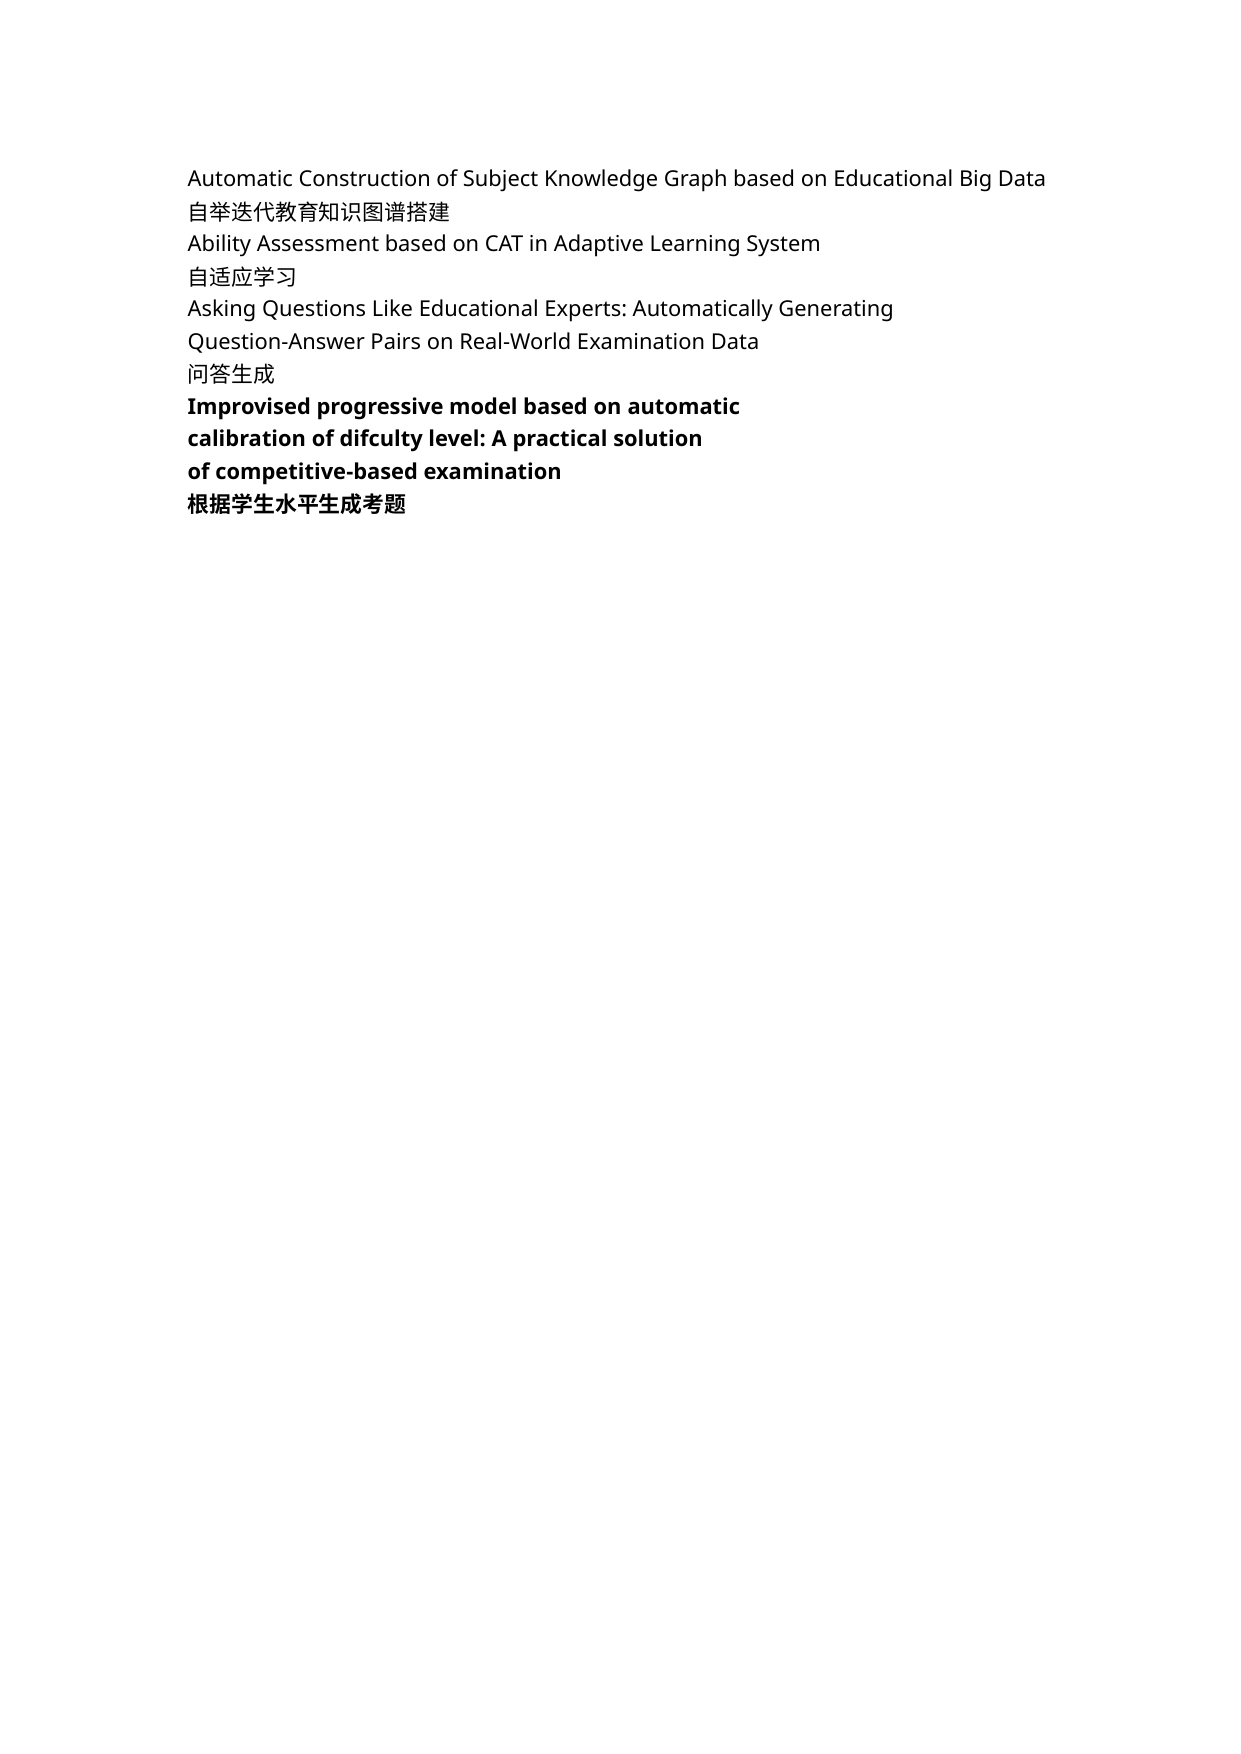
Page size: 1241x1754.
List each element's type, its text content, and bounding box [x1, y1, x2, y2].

text 自举迭代教育知识图谱搭建 [187, 194, 1053, 227]
text Automatic Construction of Subject Knowledge Graph based on Educational Big Data [187, 162, 1053, 194]
text Improvised progressive model based on automatic [187, 389, 1053, 422]
text 自适应学习 [187, 259, 1053, 292]
text of competitive‑based examination [187, 454, 1053, 487]
text Ability Assessment based on CAT in Adaptive Learning System [187, 227, 1053, 259]
text 问答生成 [187, 357, 1053, 389]
text Asking Questions Like Educational Experts: Automatically Generating [187, 292, 1053, 324]
text calibration of difculty level: A practical solution [187, 422, 1053, 454]
text 根据学生水平生成考题 [187, 487, 1053, 519]
text Question-Answer Pairs on Real-World Examination Data [187, 324, 1053, 357]
